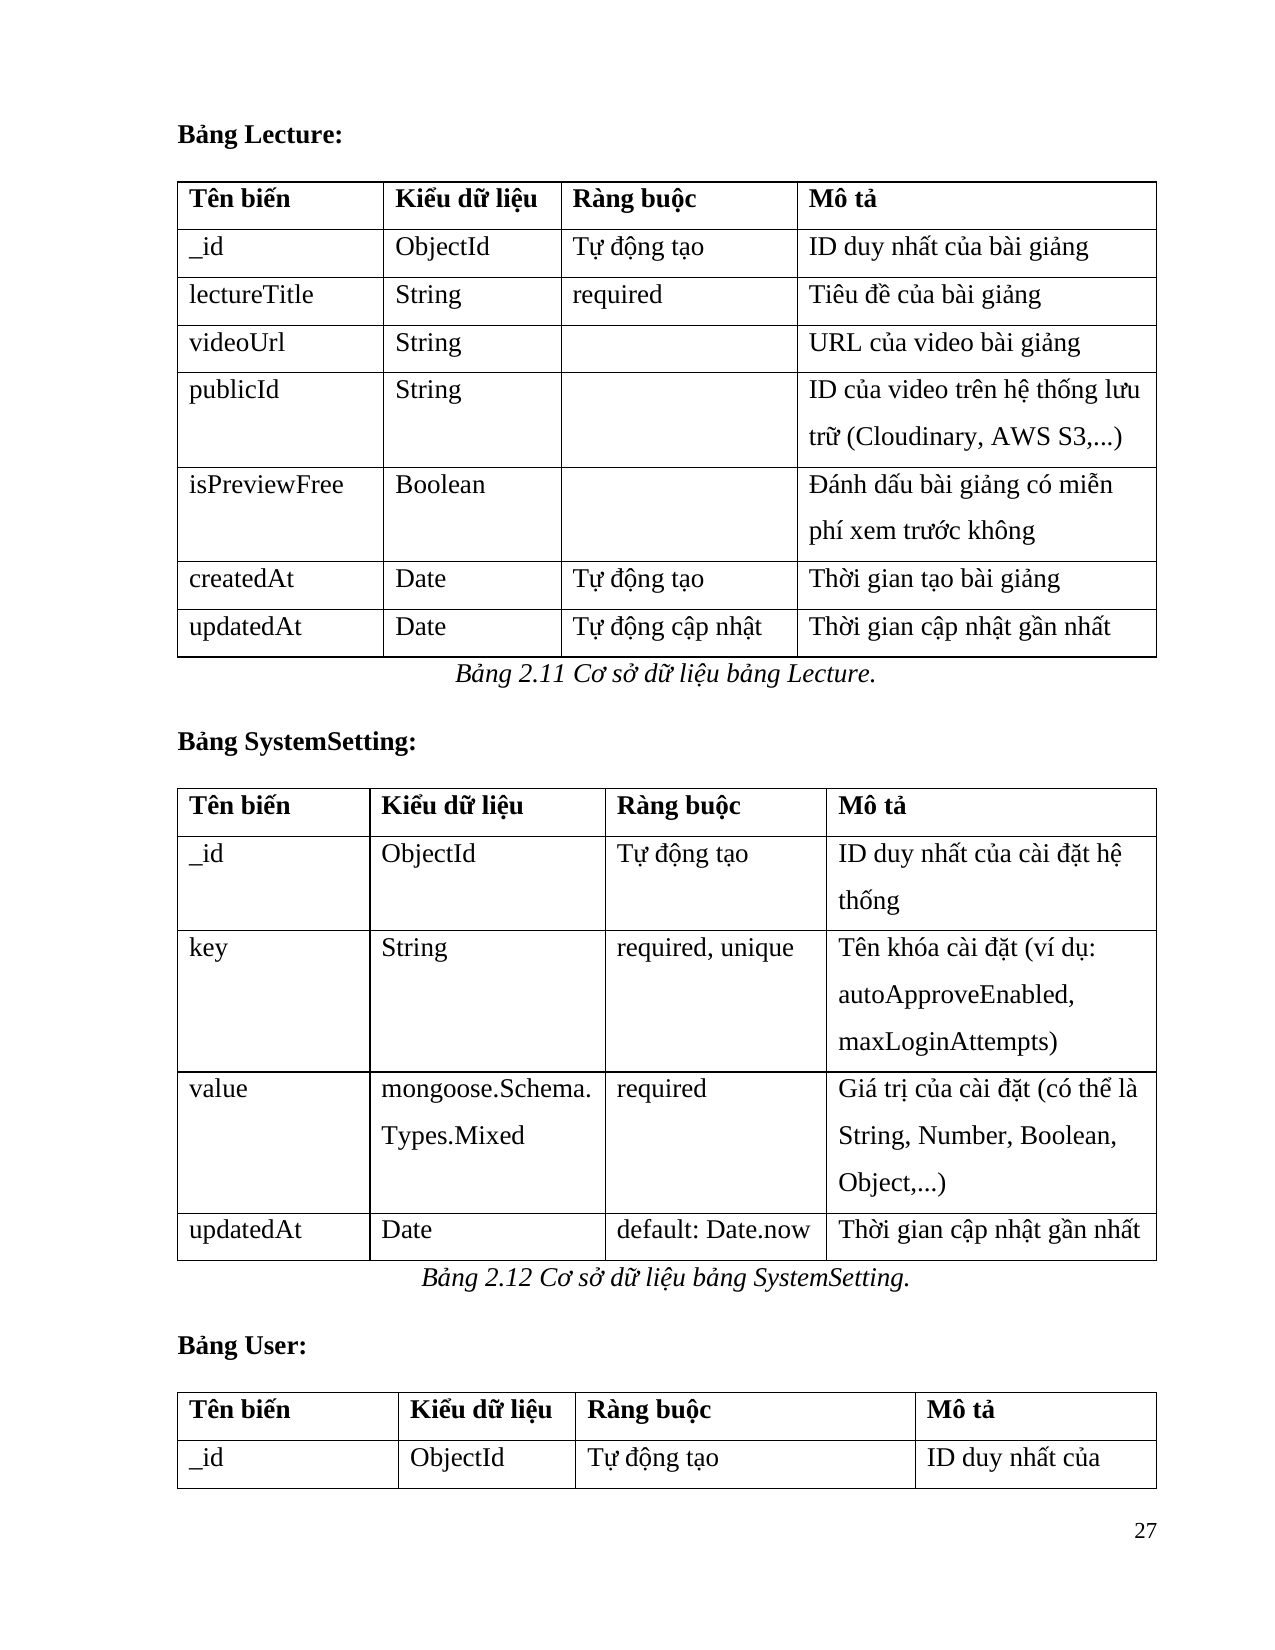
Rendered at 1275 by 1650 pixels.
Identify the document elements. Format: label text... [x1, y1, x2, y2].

table_cell _id [178, 230, 383, 277]
table_cell String [384, 278, 561, 324]
table_header Ràng buộc [606, 789, 826, 836]
table_cell Tên khóa cài đặt (ví dụ: autoApproveEnabled, maxLoginAttempts) [827, 931, 1156, 1071]
table_header Mô tả [798, 183, 1156, 229]
table_cell ID của video trên hệ thống lưu trữ (Cloudinary, AWS S3,...) [798, 373, 1156, 467]
table_header Tên biến [178, 1393, 398, 1440]
table_cell URL của video bài giảng [798, 326, 1156, 372]
table_cell Giá trị của cài đặt (có thể là String, Number, Boolean, Object,...) [827, 1073, 1156, 1212]
table_cell ID duy nhất của bài giảng [798, 230, 1156, 277]
table_cell value [178, 1073, 369, 1212]
table_header Kiểu dữ liệu [399, 1393, 575, 1440]
table_cell Tự động tạo [606, 837, 826, 930]
table_cell mongoose.Schema.Types.Mixed [371, 1073, 605, 1212]
table_cell Tự động tạo [576, 1441, 915, 1487]
table_cell Thời gian cập nhật gần nhất [827, 1214, 1156, 1260]
table_cell lectureTitle [178, 278, 383, 324]
table_cell Thời gian cập nhật gần nhất [798, 610, 1156, 656]
table_cell _id [178, 837, 369, 930]
table_cell required, unique [606, 931, 826, 1071]
table_cell publicId [178, 373, 383, 467]
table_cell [916, 1441, 1156, 1487]
table_header Tên biến [178, 789, 369, 836]
table_cell Date [384, 610, 561, 656]
table_cell Tự động cập nhật [562, 610, 797, 656]
table_cell [562, 373, 797, 467]
table_cell Date [371, 1214, 605, 1260]
table_header Ràng buộc [576, 1393, 915, 1440]
table_header Ràng buộc [562, 183, 797, 229]
text Bảng SystemSetting: [177, 725, 1157, 756]
table_cell ID duy nhất của cài đặt hệ thống [827, 837, 1156, 930]
table_cell String [384, 326, 561, 372]
table_cell [562, 468, 797, 561]
table_cell String [371, 931, 605, 1071]
text Bảng 2.11 Cơ sở dữ liệu bảng Lecture. [177, 658, 1157, 689]
text Bảng 2.12 Cơ sở dữ liệu bảng SystemSetting. [177, 1261, 1157, 1292]
table_cell key [178, 931, 369, 1071]
table_cell default: Date.now [606, 1214, 826, 1260]
table_cell Tự động tạo [562, 230, 797, 277]
table_cell [562, 326, 797, 372]
table_cell videoUrl [178, 326, 383, 372]
table_cell required [562, 278, 797, 324]
table_cell ObjectId [399, 1441, 575, 1487]
table_cell Tiêu đề của bài giảng [798, 278, 1156, 324]
table_header Mô tả [827, 789, 1156, 836]
table_cell _id [178, 1441, 398, 1487]
table_cell Tự động tạo [562, 562, 797, 609]
table_cell isPreviewFree [178, 468, 383, 561]
text Bảng User: [177, 1329, 1157, 1360]
table_header Kiểu dữ liệu [384, 183, 561, 229]
table_cell Date [384, 562, 561, 609]
table_cell updatedAt [178, 610, 383, 656]
text Bảng Lecture: [177, 118, 1157, 149]
table_cell Boolean [384, 468, 561, 561]
table_cell String [384, 373, 561, 467]
table_cell Đánh dấu bài giảng có miễn phí xem trước không [798, 468, 1156, 561]
table_header Mô tả [916, 1393, 1156, 1440]
table_cell ObjectId [371, 837, 605, 930]
table_cell createdAt [178, 562, 383, 609]
table_cell updatedAt [178, 1214, 369, 1260]
table_header Kiểu dữ liệu [371, 789, 605, 836]
table_cell Thời gian tạo bài giảng [798, 562, 1156, 609]
table_cell ObjectId [384, 230, 561, 277]
table_cell required [606, 1073, 826, 1212]
table_header Tên biến [178, 183, 383, 229]
